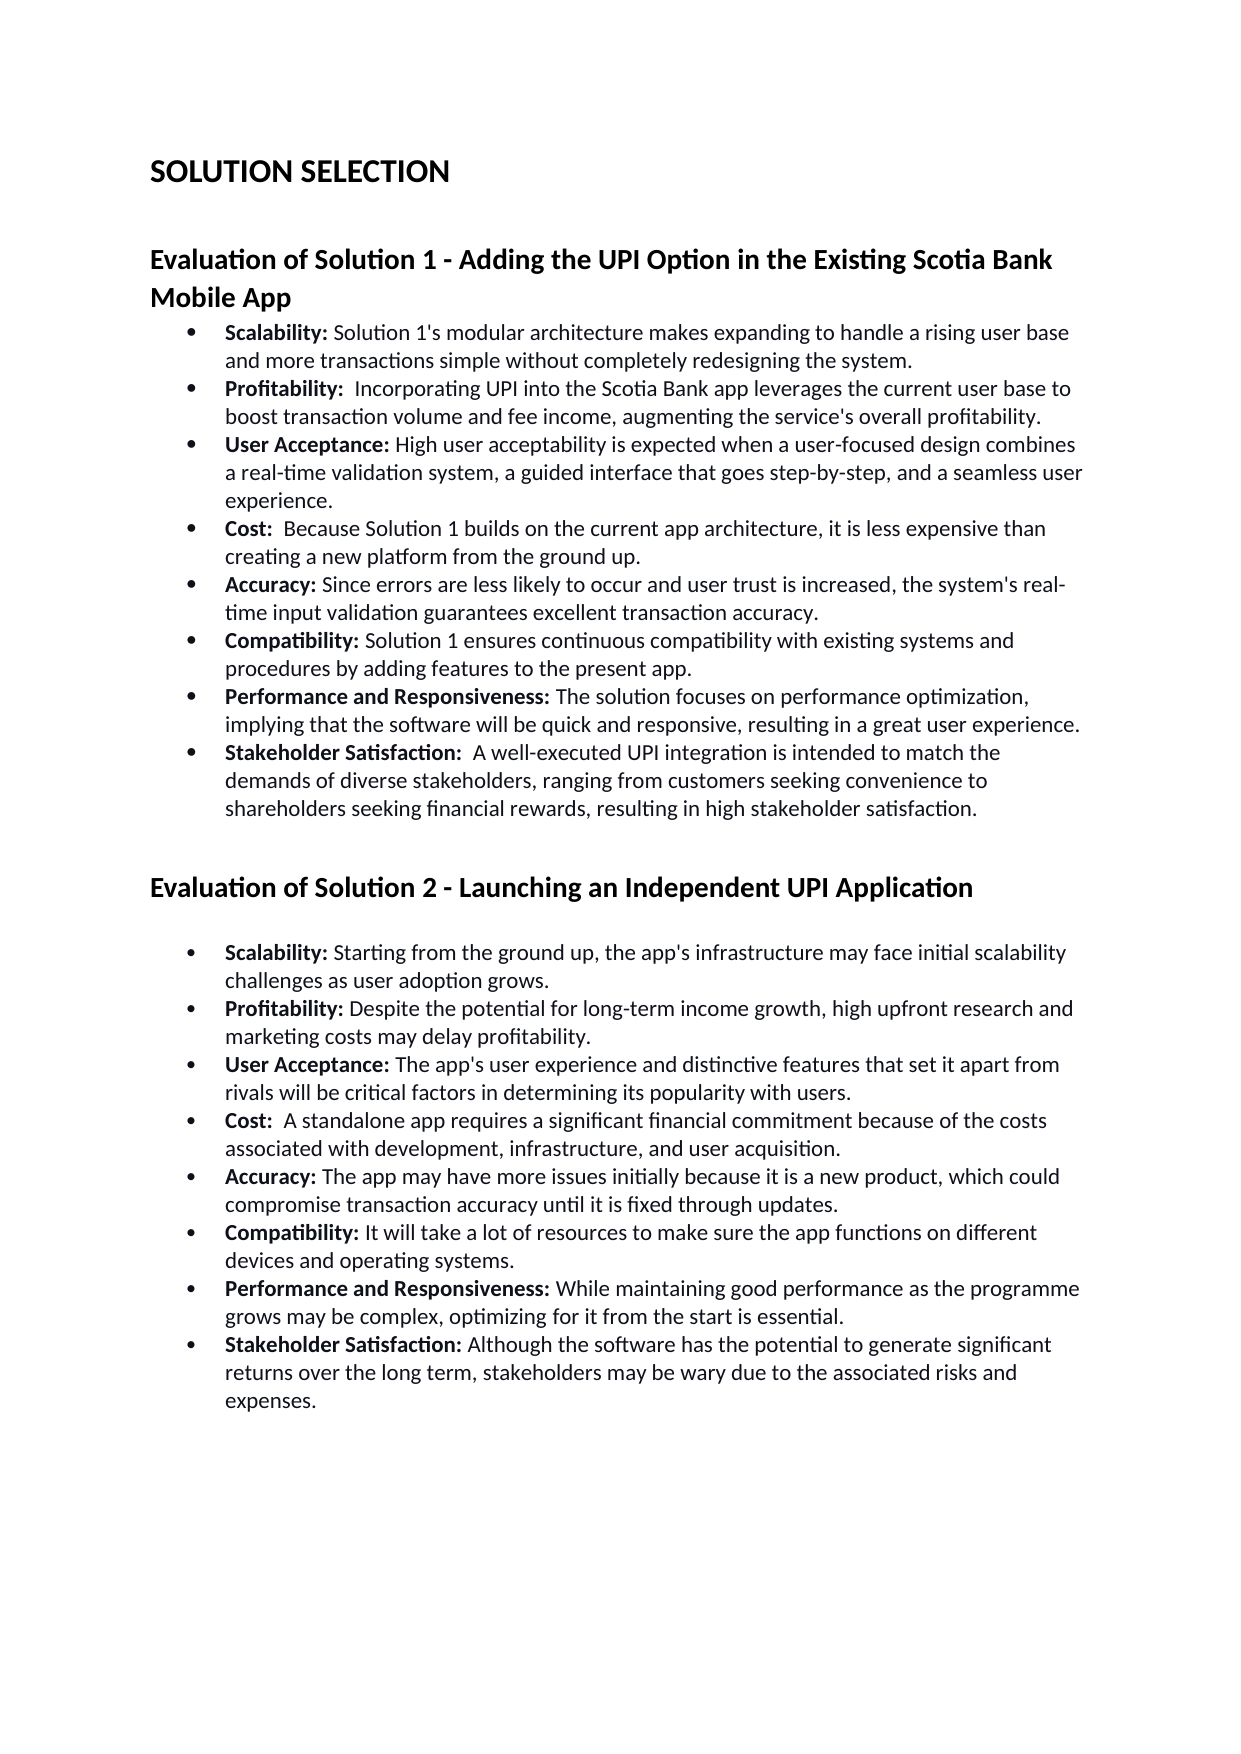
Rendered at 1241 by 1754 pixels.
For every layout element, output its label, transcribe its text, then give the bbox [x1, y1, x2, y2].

list Accuracy: The app may have more issues initially because it is a new product, which could compromise transaction accuracy until it is fixed through updates. [187, 1162, 1090, 1218]
list User Acceptance: High user acceptability is expected when a user-focused design combines a real-time validation system, a guided interface that goes step-by-step, and a seamless user experience. [187, 430, 1090, 514]
list Scalability: Starting from the ground up, the app's infrastructure may face initial scalability challenges as user adoption grows. [187, 938, 1090, 994]
list User Acceptance: The app's user experience and distinctive features that set it apart from rivals will be critical factors in determining its popularity with users. [187, 1050, 1090, 1106]
list Stakeholder Satisfaction: A well-executed UPI integration is intended to match the demands of diverse stakeholders, ranging from customers seeking convenience to shareholders seeking financial rewards, resulting in high stakeholder satisfaction. [187, 738, 1090, 822]
list Accuracy: Since errors are less likely to occur and user trust is increased, the system's real-time input validation guarantees excellent transaction accuracy. [187, 570, 1090, 626]
list Profitability: Despite the potential for long-term income growth, high upfront research and marketing costs may delay profitability. [187, 994, 1090, 1050]
list Cost: Because Solution 1 builds on the current app architecture, it is less expensive than creating a new platform from the ground up. [187, 514, 1090, 570]
list Compatibility: Solution 1 ensures continuous compatibility with existing systems and procedures by adding features to the present app. [187, 626, 1090, 682]
subtitle Evaluation of Solution 1 - Adding the UPI Option in the Existing Scotia Bank Mobile App [150, 241, 1090, 315]
list Compatibility: It will take a lot of resources to make sure the app functions on different devices and operating systems. [187, 1218, 1090, 1274]
list Performance and Responsiveness: The solution focuses on performance optimization, implying that the software will be quick and responsive, resulting in a great user experience. [187, 682, 1090, 738]
list Stakeholder Satisfaction: Although the software has the potential to generate significant returns over the long term, stakeholders may be wary due to the associated risks and expenses. [187, 1330, 1090, 1414]
list Profitability: Incorporating UPI into the Scotia Bank app leverages the current user base to boost transaction volume and fee income, augmenting the service's overall profitability. [187, 374, 1090, 430]
subtitle SOLUTION SELECTION [150, 150, 1090, 191]
list Scalability: Solution 1's modular architecture makes expanding to handle a rising user base and more transactions simple without completely redesigning the system. [187, 318, 1090, 374]
list Performance and Responsiveness: While maintaining good performance as the programme grows may be complex, optimizing for it from the start is essential. [187, 1274, 1090, 1330]
list Cost: A standalone app requires a significant financial commitment because of the costs associated with development, infrastructure, and user acquisition. [187, 1106, 1090, 1162]
subtitle Evaluation of Solution 2 - Launching an Independent UPI Application [150, 869, 1090, 904]
